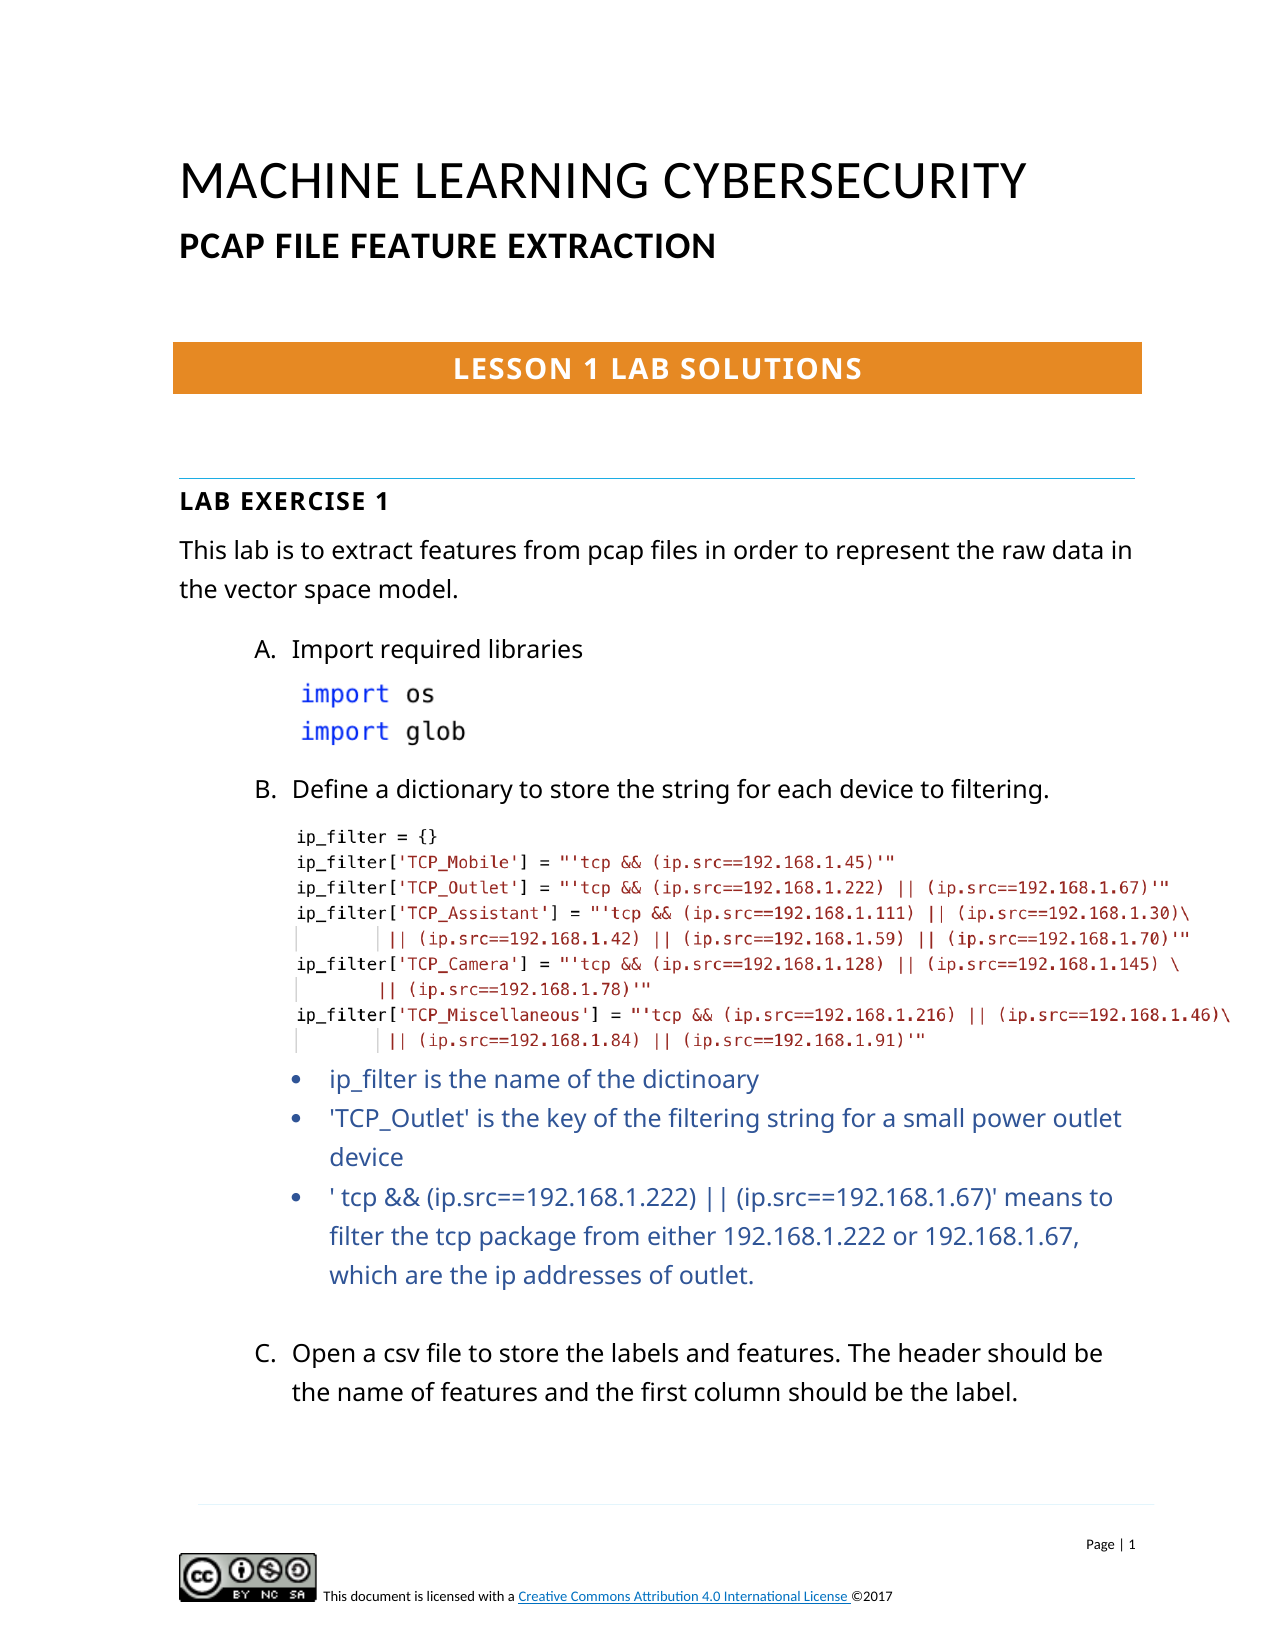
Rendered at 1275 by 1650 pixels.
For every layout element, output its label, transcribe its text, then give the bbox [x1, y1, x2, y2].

picture [291, 810, 1248, 1057]
list ip_filter is the name of the dictinoary [292, 1062, 1135, 1096]
list ' tcp && (ip.src==192.168.1.222) || (ip.src==192.168.1.67)' means to filter the tcp package from either 192.168.1.222 or 192.168.1.67, which are the ip addresses of outlet. [292, 1179, 1135, 1292]
title pcap file feature extraction [179, 222, 1135, 268]
list 'TCP_Outlet' is the key of the filtering string for a small power outlet device [292, 1101, 1135, 1174]
subtitle Lesson 1 lab Solutions [179, 348, 1135, 388]
picture [179, 1553, 317, 1602]
list Define a dictionary to store the string for each device to filtering. [254, 772, 1135, 806]
subtitle Lab Exercise 1 [179, 479, 1135, 517]
text This lab is to extract features from pcap files in order to represent the raw data in the vector space model. [179, 533, 1135, 606]
list Open a csv file to store the labels and features. The header should be the name of features and the first column should be the label. [254, 1336, 1135, 1409]
picture [291, 671, 528, 767]
list Import required libraries [254, 632, 1135, 666]
title Machine learning cybersecurity [179, 146, 1135, 212]
